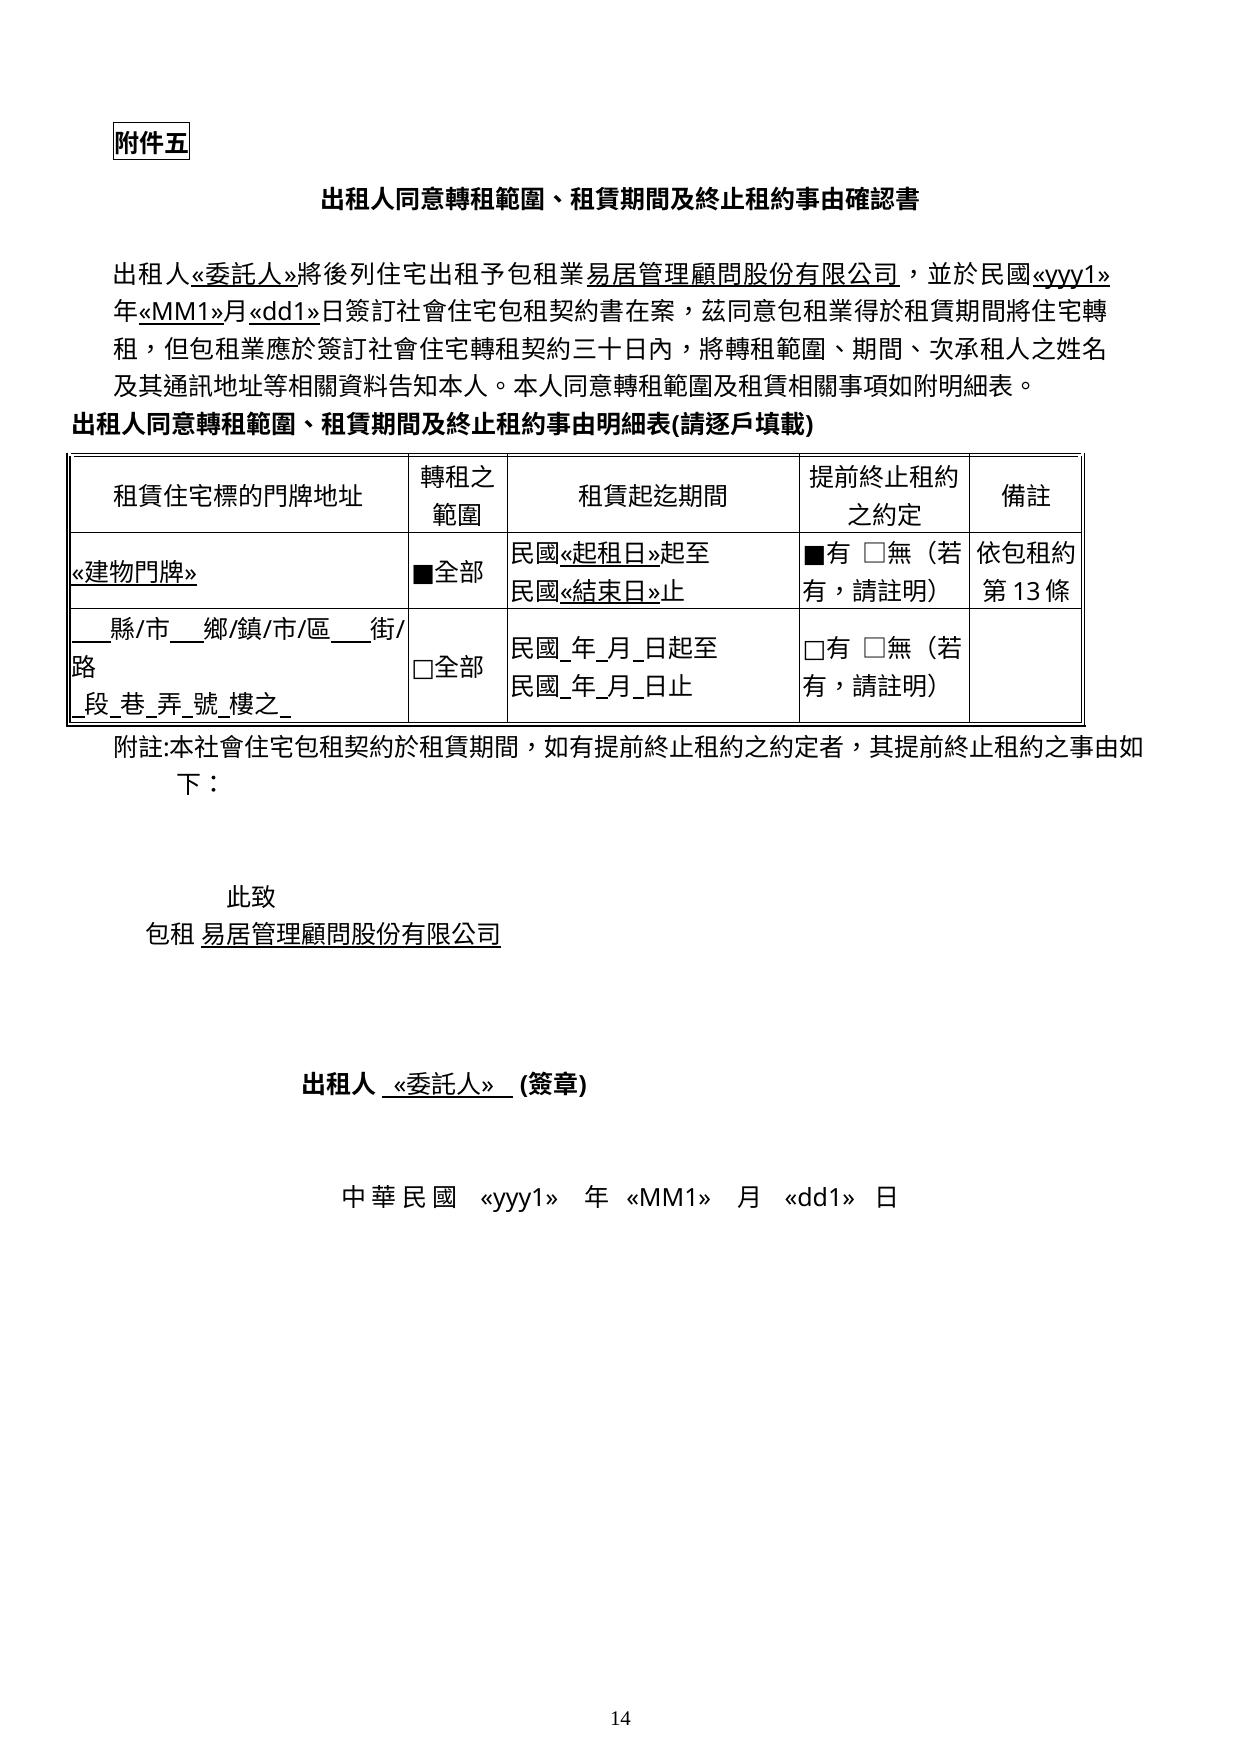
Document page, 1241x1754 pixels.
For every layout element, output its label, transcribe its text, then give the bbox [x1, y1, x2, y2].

table_cell 依包租約第13條 [970, 533, 1081, 608]
text 包租 易居管理顧問股份有限公司 [113, 914, 1127, 952]
text 附註:本社會住宅包租契約於租賃期間，如有提前終止租約之約定者，其提前終止租約之事由如下： [113, 727, 1146, 802]
text 中 華 民 國 «yyy1» 年 «MM1» 月 «dd1» 日 [113, 1177, 1127, 1214]
table_cell 民國«起租日»起至 民國«結束日»止 [508, 533, 799, 608]
table_cell 縣/市 鄉/鎮/市/區 街/路 段 巷 弄 號 樓之 [71, 609, 408, 722]
table_cell 民國 年 月 日起至 民國 年 月 日止 [508, 609, 799, 722]
table_cell 租賃住宅標的門牌地址 [69, 453, 408, 532]
text 出租人 «委託人» (簽章) [113, 1064, 1127, 1102]
table_cell «建物門牌» [71, 533, 408, 608]
text 出租人«委託人»將後列住宅出租予包租業易居管理顧問股份有限公司，並於民國«yyy1»年«MM1»月«dd1»日簽訂社會住宅包租契約書在案，茲同意包租業得於租賃期間將住宅轉租，但包租業應於簽訂社會住宅轉租契約三十日內，將轉租範圍、期間、次承租人之姓名及其通訊地址等相關資料告知本人。本人同意轉租範圍及租賃相關事項如附明細表。 [113, 254, 1111, 404]
table_cell [970, 609, 1081, 722]
text 出租人同意轉租範圍、租賃期間及終止租約事由確認書 [113, 179, 1127, 216]
table_cell ■有 □無（若有，請註明） [800, 533, 969, 608]
text 附件五 [113, 104, 1127, 179]
table_cell 備註 [970, 453, 1083, 532]
table_cell 轉租之範圍 [409, 457, 507, 532]
table_cell □全部 [409, 609, 507, 722]
table_cell 提前終止租約之約定 [800, 457, 969, 532]
table_cell ■全部 [409, 533, 507, 608]
table_cell □有 □無（若有，請註明） [800, 609, 969, 722]
text 此致 [113, 877, 1127, 914]
table_header 出租人同意轉租範圍、租賃期間及終止租約事由明細表(請逐戶填載) [69, 404, 1083, 453]
table_cell 租賃起迄期間 [508, 457, 799, 532]
